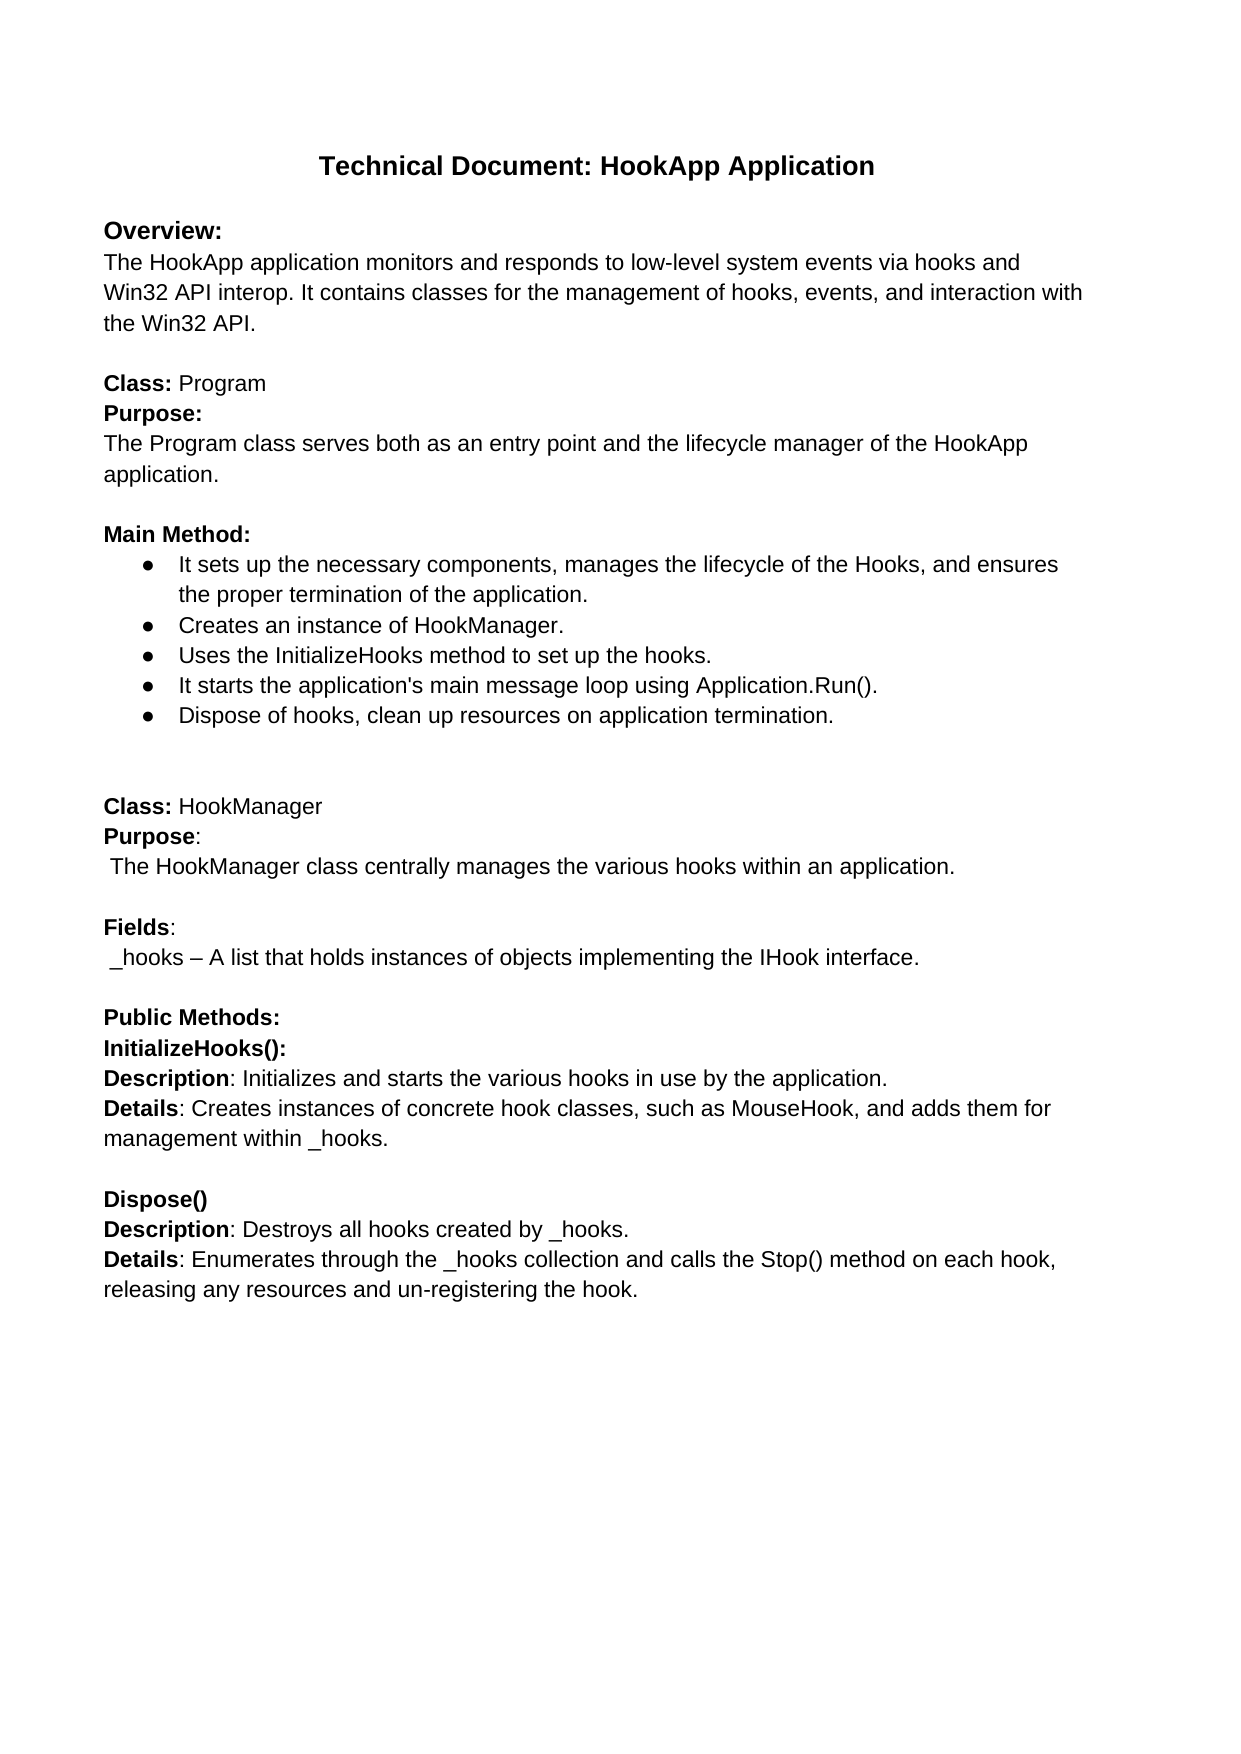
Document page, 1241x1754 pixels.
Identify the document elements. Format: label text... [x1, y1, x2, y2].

list Creates an instance of HookManager. [141, 612, 1090, 638]
list Dispose of hooks, clean up resources on application termination. [141, 702, 1090, 729]
text Fields: [103, 914, 1090, 940]
text Details: Creates instances of concrete hook classes, such as MouseHook, and adds them for management within _hooks. [103, 1095, 1090, 1152]
text Class: Program [103, 370, 1090, 396]
text The Program class serves both as an entry point and the lifecycle manager of the HookApp application. [103, 430, 1090, 487]
list It sets up the necessary components, manages the lifecycle of the Hooks, and ensures the proper termination of the application. [141, 551, 1090, 608]
text Purpose: [103, 400, 1090, 427]
text Description: Initializes and starts the various hooks in use by the application. [103, 1065, 1090, 1091]
list Uses the InitializeHooks method to set up the hooks. [141, 642, 1090, 668]
text Main Method: [103, 521, 1090, 547]
text Purpose: [103, 823, 1090, 849]
text InitializeHooks(): [103, 1034, 1090, 1061]
list It starts the application's main message loop using Application.Run(). [141, 672, 1090, 698]
text Technical Document: HookApp Application [103, 150, 1090, 181]
text Public Methods: [103, 1004, 1090, 1031]
text Details: Enumerates through the _hooks collection and calls the Stop() method on each hook, releasing any resources and un-registering the hook. [103, 1246, 1090, 1303]
text The HookApp application monitors and responds to low-level system events via hooks and Win32 API interop. It contains classes for the management of hooks, events, and interaction with the Win32 API. [103, 249, 1090, 336]
text _hooks – A list that holds instances of objects implementing the IHook interface. [103, 944, 1090, 970]
text The HookManager class centrally manages the various hooks within an application. [103, 853, 1090, 880]
text Description: Destroys all hooks created by _hooks. [103, 1216, 1090, 1242]
text Dispose() [103, 1186, 1090, 1212]
text Class: HookManager [103, 793, 1090, 819]
text Overview: [103, 216, 1090, 245]
